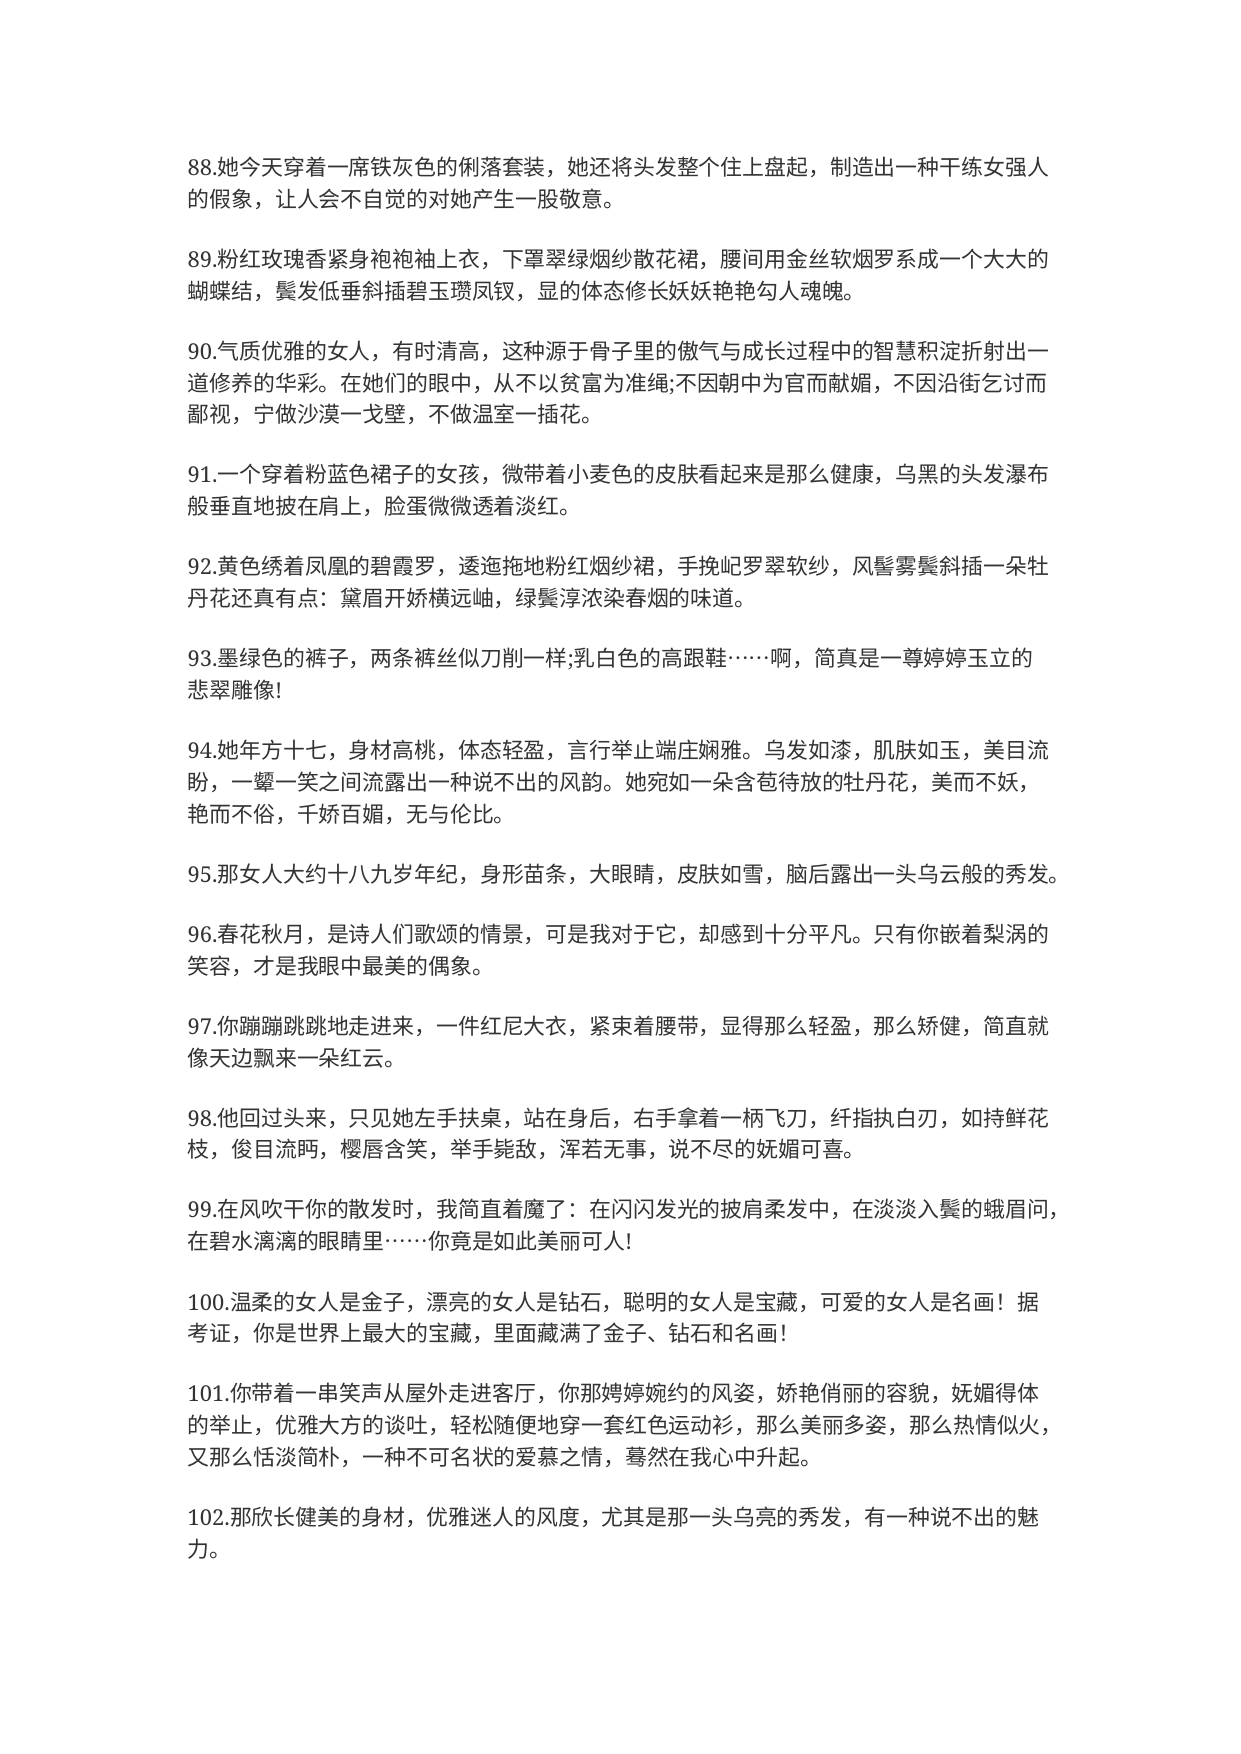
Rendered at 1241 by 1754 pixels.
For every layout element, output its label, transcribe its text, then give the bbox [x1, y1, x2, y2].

text 101.你带着一串笑声从屋外走进客厅，你那娉婷婉约的风姿，娇艳俏丽的容貌，妩媚得体的举止，优雅大方的谈吐，轻松随便地穿一套红色运动衫，那么美丽多姿，那么热情似火，又那么恬淡简朴，一种不可名状的爱慕之情，蓦然在我心中升起。 [187, 1376, 1053, 1471]
text 92.黄色绣着凤凰的碧霞罗，逶迤拖地粉红烟纱裙，手挽屺罗翠软纱，风髻雾鬓斜插一朵牡丹花还真有点：黛眉开娇横远岫，绿鬓淳浓染春烟的味道。 [187, 549, 1053, 613]
text 97.你蹦蹦跳跳地走进来，一件红尼大衣，紧束着腰带，显得那么轻盈，那么矫健，简直就像天边飘来一朵红云。 [187, 1009, 1053, 1072]
text 96.春花秋月，是诗人们歌颂的情景，可是我对于它，却感到十分平凡。只有你嵌着梨涡的笑容，才是我眼中最美的偶象。 [187, 917, 1053, 980]
text 91.一个穿着粉蓝色裙子的女孩，微带着小麦色的皮肤看起来是那么健康，乌黑的头发瀑布般垂直地披在肩上，脸蛋微微透着淡红。 [187, 457, 1053, 521]
text 100.温柔的女人是金子，漂亮的女人是钻石，聪明的女人是宝藏，可爱的女人是名画！据考证，你是世界上最大的宝藏，里面藏满了金子、钻石和名画！ [187, 1284, 1053, 1348]
text 93.墨绿色的裤子，两条裤丝似刀削一样;乳白色的高跟鞋……啊，简真是一尊婷婷玉立的悲翠雕像! [187, 641, 1053, 705]
text 95.那女人大约十八九岁年纪，身形苗条，大眼睛，皮肤如雪，脑后露出一头乌云般的秀发。 [187, 857, 1053, 888]
text 89.粉红玫瑰香紧身袍袍袖上衣，下罩翠绿烟纱散花裙，腰间用金丝软烟罗系成一个大大的蝴蝶结，鬓发低垂斜插碧玉瓒凤钗，显的体态修长妖妖艳艳勾人魂魄。 [187, 242, 1053, 305]
text 90.气质优雅的女人，有时清高，这种源于骨子里的傲气与成长过程中的智慧积淀折射出一道修养的华彩。在她们的眼中，从不以贫富为准绳;不因朝中为官而献媚，不因沿街乞讨而鄙视，宁做沙漠一戈壁，不做温室一插花。 [187, 334, 1053, 429]
text 88.她今天穿着一席铁灰色的俐落套装，她还将头发整个住上盘起，制造出一种干练女强人的假象，让人会不自觉的对她产生一股敬意。 [187, 150, 1053, 213]
text 102.那欣长健美的身材，优雅迷人的风度，尤其是那一头乌亮的秀发，有一种说不出的魅力。 [187, 1500, 1053, 1563]
text 98.他回过头来，只见她左手扶桌，站在身后，右手拿着一柄飞刀，纤指执白刃，如持鲜花枝，俊目流眄，樱唇含笑，举手毙敌，浑若无事，说不尽的妩媚可喜。 [187, 1101, 1053, 1164]
text 94.她年方十七，身材高桃，体态轻盈，言行举止端庄娴雅。乌发如漆，肌肤如玉，美目流盼，一颦一笑之间流露出一种说不出的风韵。她宛如一朵含苞待放的牡丹花，美而不妖，艳而不俗，千娇百媚，无与伦比。 [187, 733, 1053, 828]
text 99.在风吹干你的散发时，我简直着魔了：在闪闪发光的披肩柔发中，在淡淡入鬓的蛾眉问，在碧水漓漓的眼睛里……你竟是如此美丽可人! [187, 1192, 1053, 1256]
